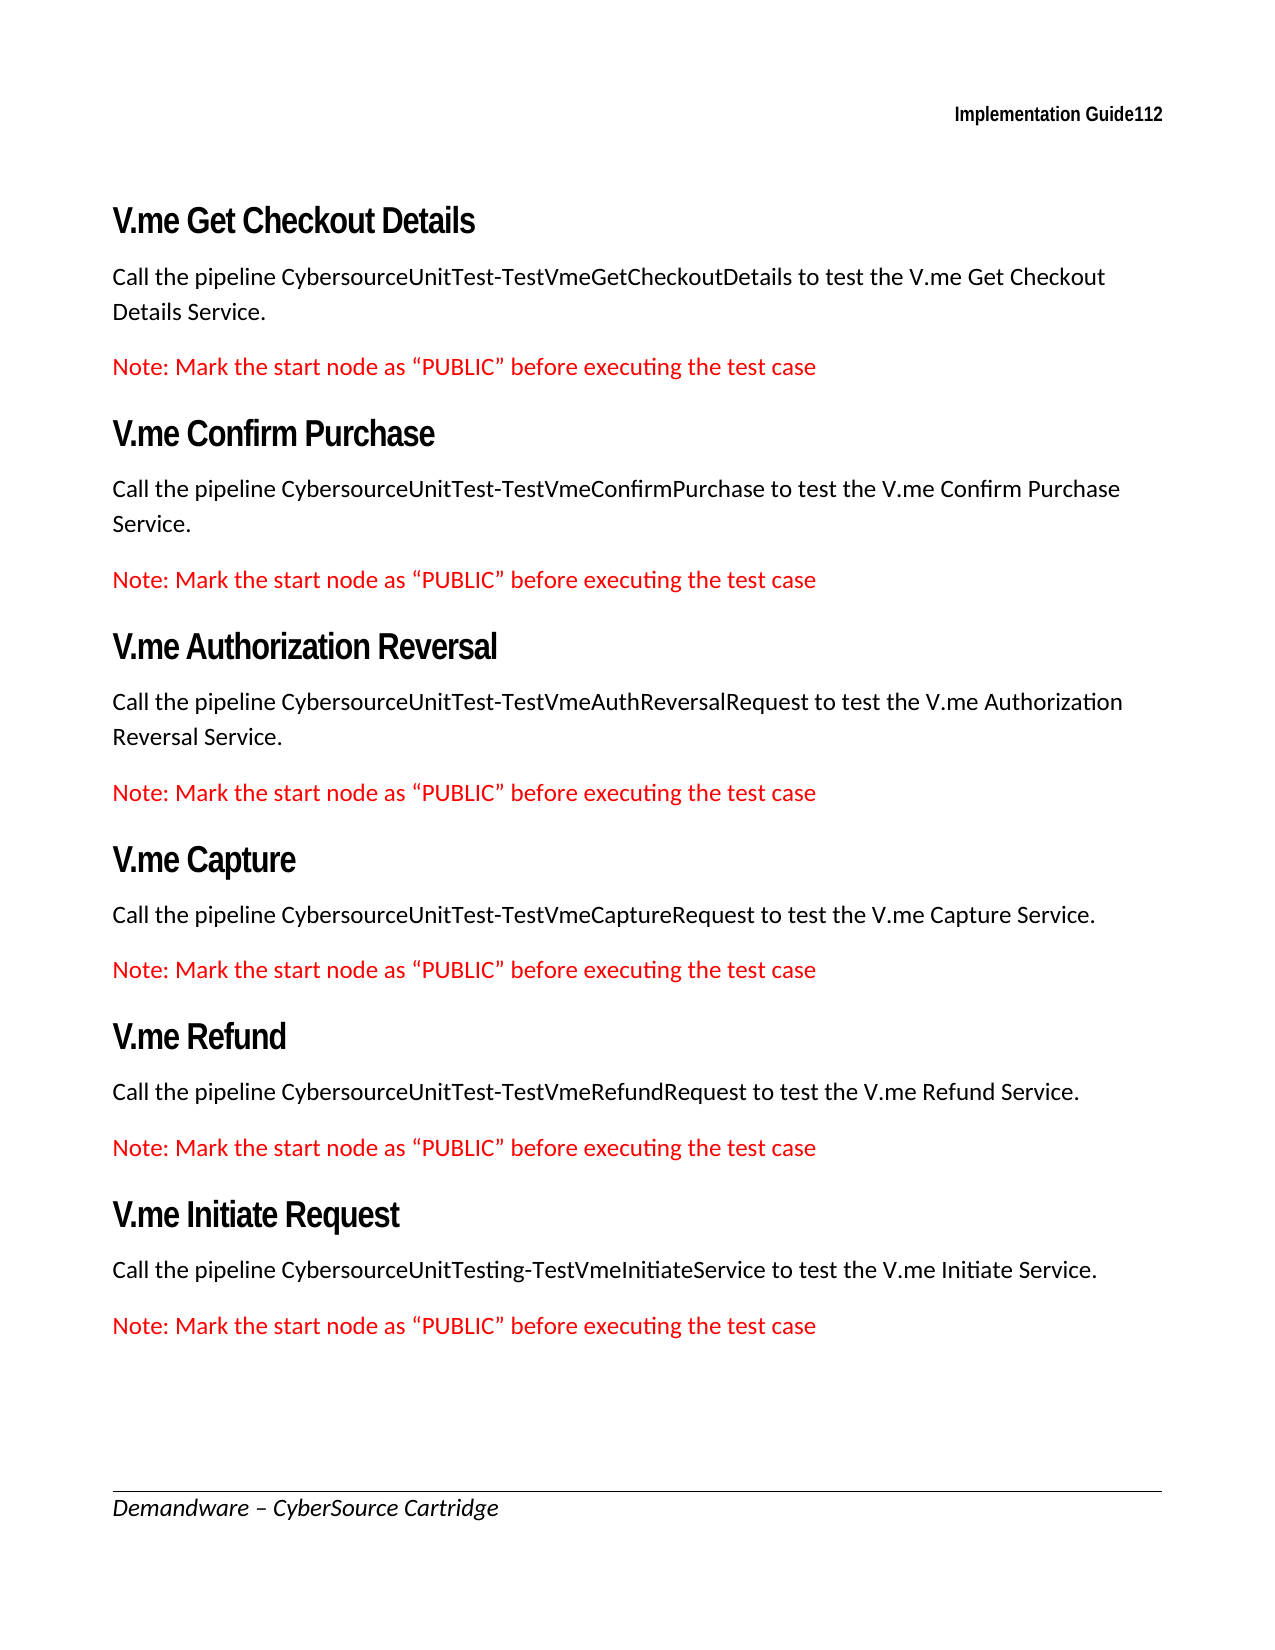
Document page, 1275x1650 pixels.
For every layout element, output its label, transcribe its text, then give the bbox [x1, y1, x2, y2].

text Call the pipeline CybersourceUnitTesting-TestVmeInitiateService to test the V.me Initiate Service. [112, 1254, 1162, 1285]
text Call the pipeline CybersourceUnitTest-TestVmeAuthReversalRequest to test the V.me Authorization Reversal Service. [112, 686, 1162, 752]
subtitle V.me Confirm Purchase [112, 411, 1162, 454]
text Call the pipeline CybersourceUnitTest-TestVmeRefundRequest to test the V.me Refund Service. [112, 1076, 1162, 1107]
text Call the pipeline CybersourceUnitTest-TestVmeGetCheckoutDetails to test the V.me Get Checkout Details Service. [112, 261, 1162, 326]
text Call the pipeline CybersourceUnitTest-TestVmeConfirmPurchase to test the V.me Confirm Purchase Service. [112, 473, 1162, 539]
text Note: Mark the start node as “PUBLIC” before executing the test case [112, 1132, 1162, 1163]
subtitle V.me Get Checkout Details [112, 199, 1162, 242]
text Note: Mark the start node as “PUBLIC” before executing the test case [112, 564, 1162, 595]
text Call the pipeline CybersourceUnitTest-TestVmeCaptureRequest to test the V.me Capture Service. [112, 899, 1162, 929]
subtitle V.me Refund [112, 1014, 1162, 1058]
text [112, 351, 1162, 382]
text Note: Mark the start node as “PUBLIC” before executing the test case [112, 777, 1162, 807]
text Note: Mark the start node as “PUBLIC” before executing the test case [112, 954, 1162, 985]
text Note: Mark the start node as “PUBLIC” before executing the test case [112, 1310, 1162, 1341]
subtitle V.me Authorization Reversal [112, 624, 1162, 667]
subtitle V.me Capture [112, 837, 1162, 880]
subtitle V.me Initiate Request [112, 1192, 1162, 1235]
